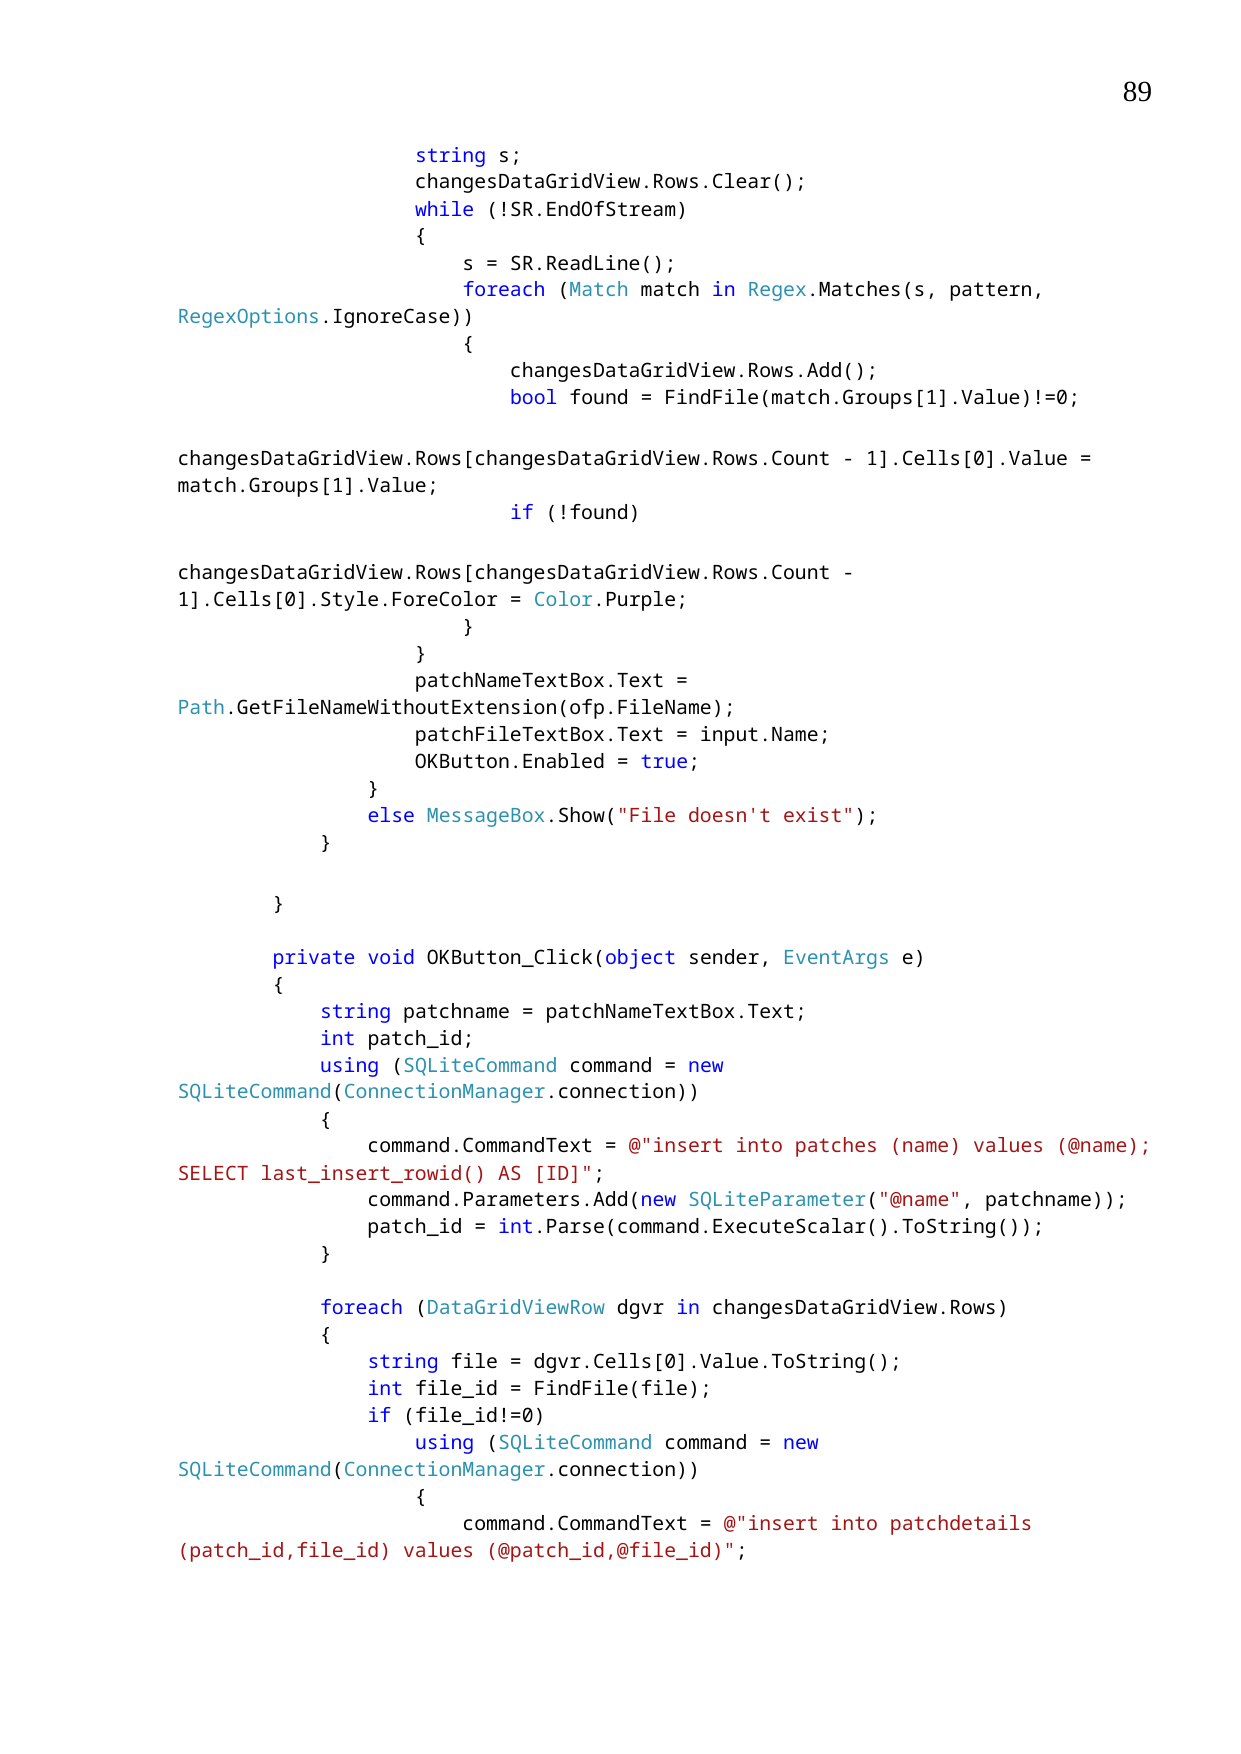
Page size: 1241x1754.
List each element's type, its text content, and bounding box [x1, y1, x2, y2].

text changesDataGridView.Rows.Add(); [177, 357, 1152, 384]
text command.CommandText = @"insert into patchdetails (patch_id,file_id) values (@patch_id,@file_id)"; [177, 1509, 1152, 1563]
text } [177, 1240, 1152, 1267]
text changesDataGridView.Rows[changesDataGridView.Rows.Count - 1].Cells[0].Value = match.Groups[1].Value; [177, 411, 1152, 498]
text if (!found) [177, 498, 1152, 525]
text } [177, 639, 1152, 667]
text changesDataGridView.Rows[changesDataGridView.Rows.Count - 1].Cells[0].Style.ForeColor = Color.Purple; [177, 525, 1152, 613]
text } [177, 889, 1152, 916]
text private void OKButton_Click(object sender, EventArgs e) [177, 943, 1152, 970]
text changesDataGridView.Rows.Clear(); [177, 168, 1152, 195]
text foreach (Match match in Regex.Matches(s, pattern, RegexOptions.IgnoreCase)) [177, 276, 1152, 330]
text foreach (DataGridViewRow dgvr in changesDataGridView.Rows) [177, 1294, 1152, 1321]
text { [177, 222, 1152, 249]
text int patch_id; [177, 1024, 1152, 1051]
text { [177, 1482, 1152, 1509]
text command.Parameters.Add(new SQLiteParameter("@name", patchname)); [177, 1186, 1152, 1213]
text patchNameTextBox.Text = Path.GetFileNameWithoutExtension(ofp.FileName); [177, 667, 1152, 721]
text { [177, 970, 1152, 997]
text } [177, 828, 1152, 855]
text while (!SR.EndOfStream) [177, 195, 1152, 222]
text patchFileTextBox.Text = input.Name; [177, 721, 1152, 747]
text string s; [177, 141, 1152, 168]
text OKButton.Enabled = true; [177, 747, 1152, 774]
text bool found = FindFile(match.Groups[1].Value)!=0; [177, 384, 1152, 411]
text int file_id = FindFile(file); [177, 1374, 1152, 1402]
text if (file_id!=0) [177, 1402, 1152, 1428]
text } [177, 613, 1152, 639]
text using (SQLiteCommand command = new SQLiteCommand(ConnectionManager.connection)) [177, 1051, 1152, 1105]
text } [177, 774, 1152, 801]
text else MessageBox.Show("File doesn't exist"); [177, 801, 1152, 828]
text { [177, 1105, 1152, 1132]
text { [177, 330, 1152, 357]
text string patchname = patchNameTextBox.Text; [177, 997, 1152, 1024]
text { [177, 1321, 1152, 1348]
text s = SR.ReadLine(); [177, 249, 1152, 276]
text patch_id = int.Parse(command.ExecuteScalar().ToString()); [177, 1213, 1152, 1240]
text using (SQLiteCommand command = new SQLiteCommand(ConnectionManager.connection)) [177, 1428, 1152, 1482]
text command.CommandText = @"insert into patches (name) values (@name); SELECT last_insert_rowid() AS [ID]"; [177, 1132, 1152, 1186]
text string file = dgvr.Cells[0].Value.ToString(); [177, 1348, 1152, 1374]
